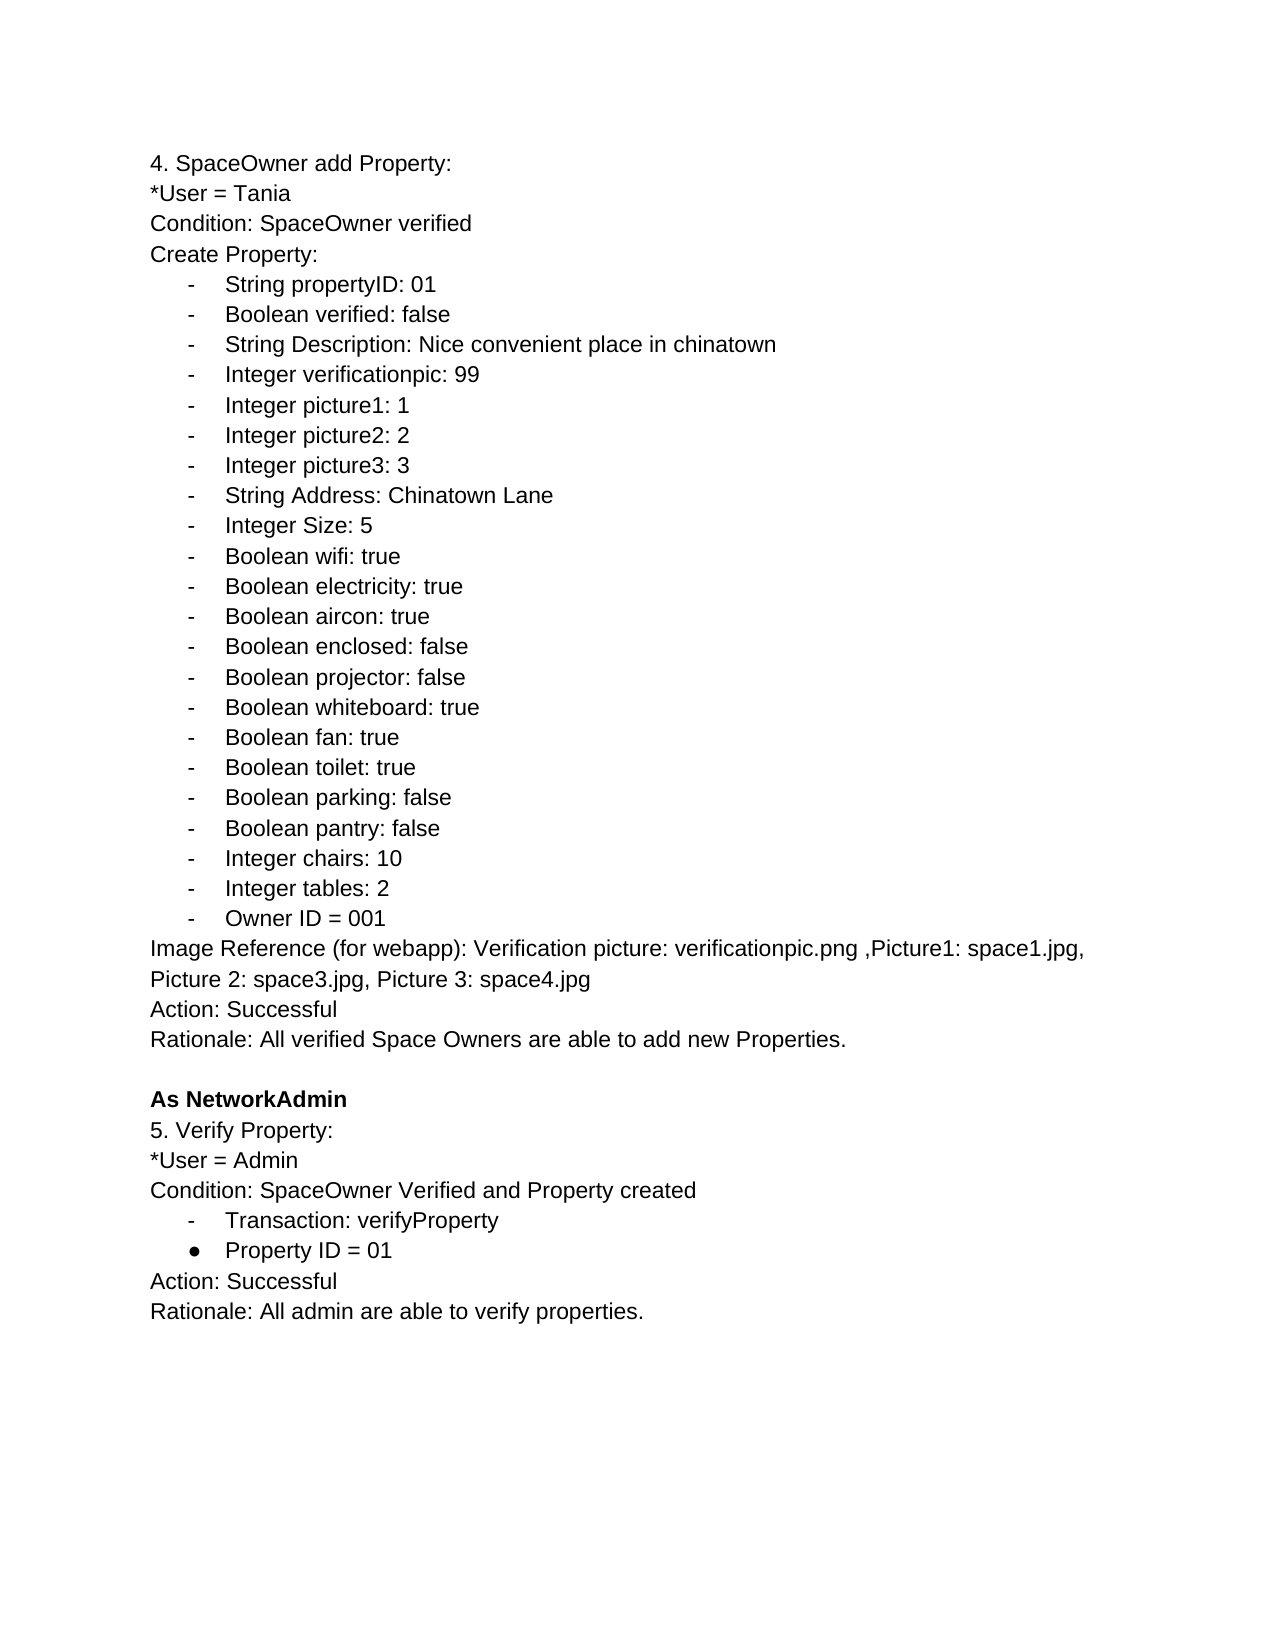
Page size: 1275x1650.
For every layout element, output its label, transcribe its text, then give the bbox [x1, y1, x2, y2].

text Image Reference (for webapp): Verification picture: verificationpic.png ,Picture1: space1.jpg, Picture 2: space3.jpg, Picture 3: space4.jpg [150, 935, 1125, 992]
text Rationale: All admin are able to verify properties. [150, 1298, 1125, 1324]
list Integer picture1: 1 [187, 392, 1125, 418]
list Boolean enclosed: false [187, 633, 1125, 660]
text Create Property: [150, 241, 1125, 267]
text 5. Verify Property: [150, 1117, 1125, 1143]
list Boolean electricity: true [187, 573, 1125, 599]
list Integer chairs: 10 [187, 845, 1125, 871]
list Transaction: verifyProperty [187, 1207, 1125, 1234]
list String Address: Chinatown Lane [187, 482, 1125, 509]
list Boolean parking: false [187, 784, 1125, 811]
text *User = Tania [150, 180, 1125, 207]
text Action: Successful [150, 1268, 1125, 1294]
list Integer Size: 5 [187, 512, 1125, 539]
list Integer picture3: 3 [187, 452, 1125, 478]
list Boolean aircon: true [187, 603, 1125, 629]
list Boolean verified: false [187, 301, 1125, 327]
text As NetworkAdmin [150, 1086, 1125, 1113]
text Action: Successful [150, 996, 1125, 1022]
list String propertyID: 01 [187, 271, 1125, 297]
list Boolean toilet: true [187, 754, 1125, 781]
text Condition: SpaceOwner Verified and Property created [150, 1177, 1125, 1203]
list Property ID = 01 [187, 1237, 1125, 1264]
list Boolean wifi: true [187, 543, 1125, 569]
list Boolean pantry: false [187, 814, 1125, 841]
text *User = Admin [150, 1147, 1125, 1173]
list Boolean projector: false [187, 663, 1125, 690]
list Boolean whiteboard: true [187, 694, 1125, 720]
list Integer verificationpic: 99 [187, 361, 1125, 388]
text Condition: SpaceOwner verified [150, 210, 1125, 237]
list Integer tables: 2 [187, 875, 1125, 901]
list Integer picture2: 2 [187, 422, 1125, 448]
text Rationale: All verified Space Owners are able to add new Properties. [150, 1026, 1125, 1052]
list Boolean fan: true [187, 724, 1125, 750]
list Owner ID = 001 [187, 905, 1125, 932]
text 4. SpaceOwner add Property: [150, 150, 1125, 176]
list String Description: Nice convenient place in chinatown [187, 331, 1125, 358]
